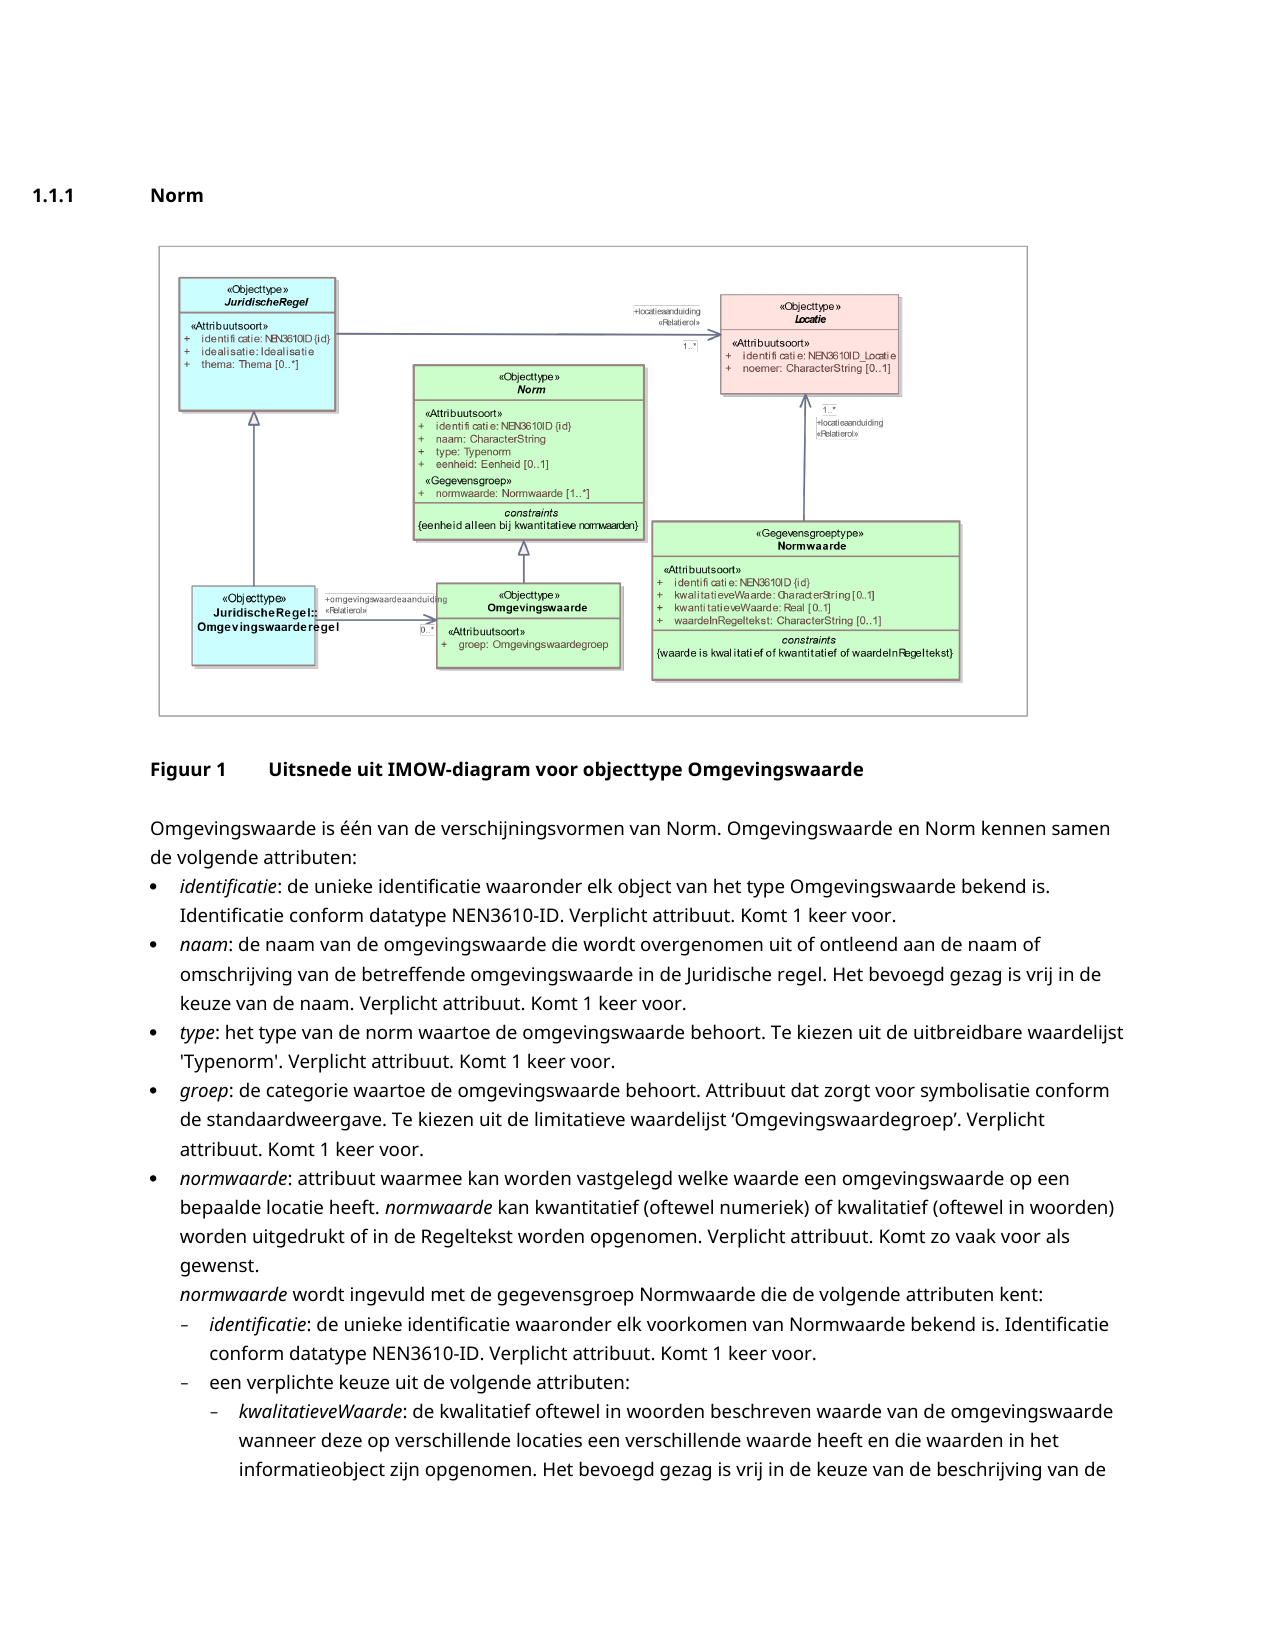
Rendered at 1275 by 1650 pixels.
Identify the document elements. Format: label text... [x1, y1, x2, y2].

text naam: de naam van de omgevingswaarde die wordt overgenomen uit of ontleend aan de naam of omschrijving van de betreffende omgevingswaarde in de Juridische regel. Het bevoegd gezag is vrij in de keuze van de naam. Verplicht attribuut. Komt 1 keer voor. [150, 928, 1125, 1016]
subtitle Norm [32, 179, 1125, 208]
text Uitsnede uit IMOW-diagram voor objecttype Omgevingswaarde [150, 753, 1125, 783]
picture [150, 237, 1036, 725]
text identificatie: de unieke identificatie waaronder elk voorkomen van Normwaarde bekend is. Identificatie conform datatype NEN3610-ID. Verplicht attribuut. Komt 1 keer voor. [179, 1308, 1125, 1366]
text type: het type van de norm waartoe de omgevingswaarde behoort. Te kiezen uit de uitbreidbare waardelijst 'Typenorm'. Verplicht attribuut. Komt 1 keer voor. [150, 1016, 1125, 1074]
text Omgevingswaarde is één van de verschijningsvormen van Norm. Omgevingswaarde en Norm kennen samen de volgende attributen: [150, 812, 1125, 870]
text een verplichte keuze uit de volgende attributen: [179, 1366, 1125, 1395]
text normwaarde: attribuut waarmee kan worden vastgelegd welke waarde een omgevingswaarde op een bepaalde locatie heeft. normwaarde kan kwantitatief (oftewel numeriek) of kwalitatief (oftewel in woorden) worden uitgedrukt of in de Regeltekst worden opgenomen. Verplicht attribuut. Komt zo vaak voor als gewenst. normwaarde wordt ingevuld met de gegevensgroep Normwaarde die de volgende attributen kent: [150, 1162, 1125, 1308]
text groep: de categorie waartoe de omgevingswaarde behoort. Attribuut dat zorgt voor symbolisatie conform de standaardweergave. Te kiezen uit de limitatieve waardelijst ‘Omgevingswaardegroep’. Verplicht attribuut. Komt 1 keer voor. [150, 1074, 1125, 1162]
text identificatie: de unieke identificatie waaronder elk object van het type Omgevingswaarde bekend is. Identificatie conform datatype NEN3610-ID. Verplicht attribuut. Komt 1 keer voor. [150, 870, 1125, 928]
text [209, 1395, 1125, 1483]
